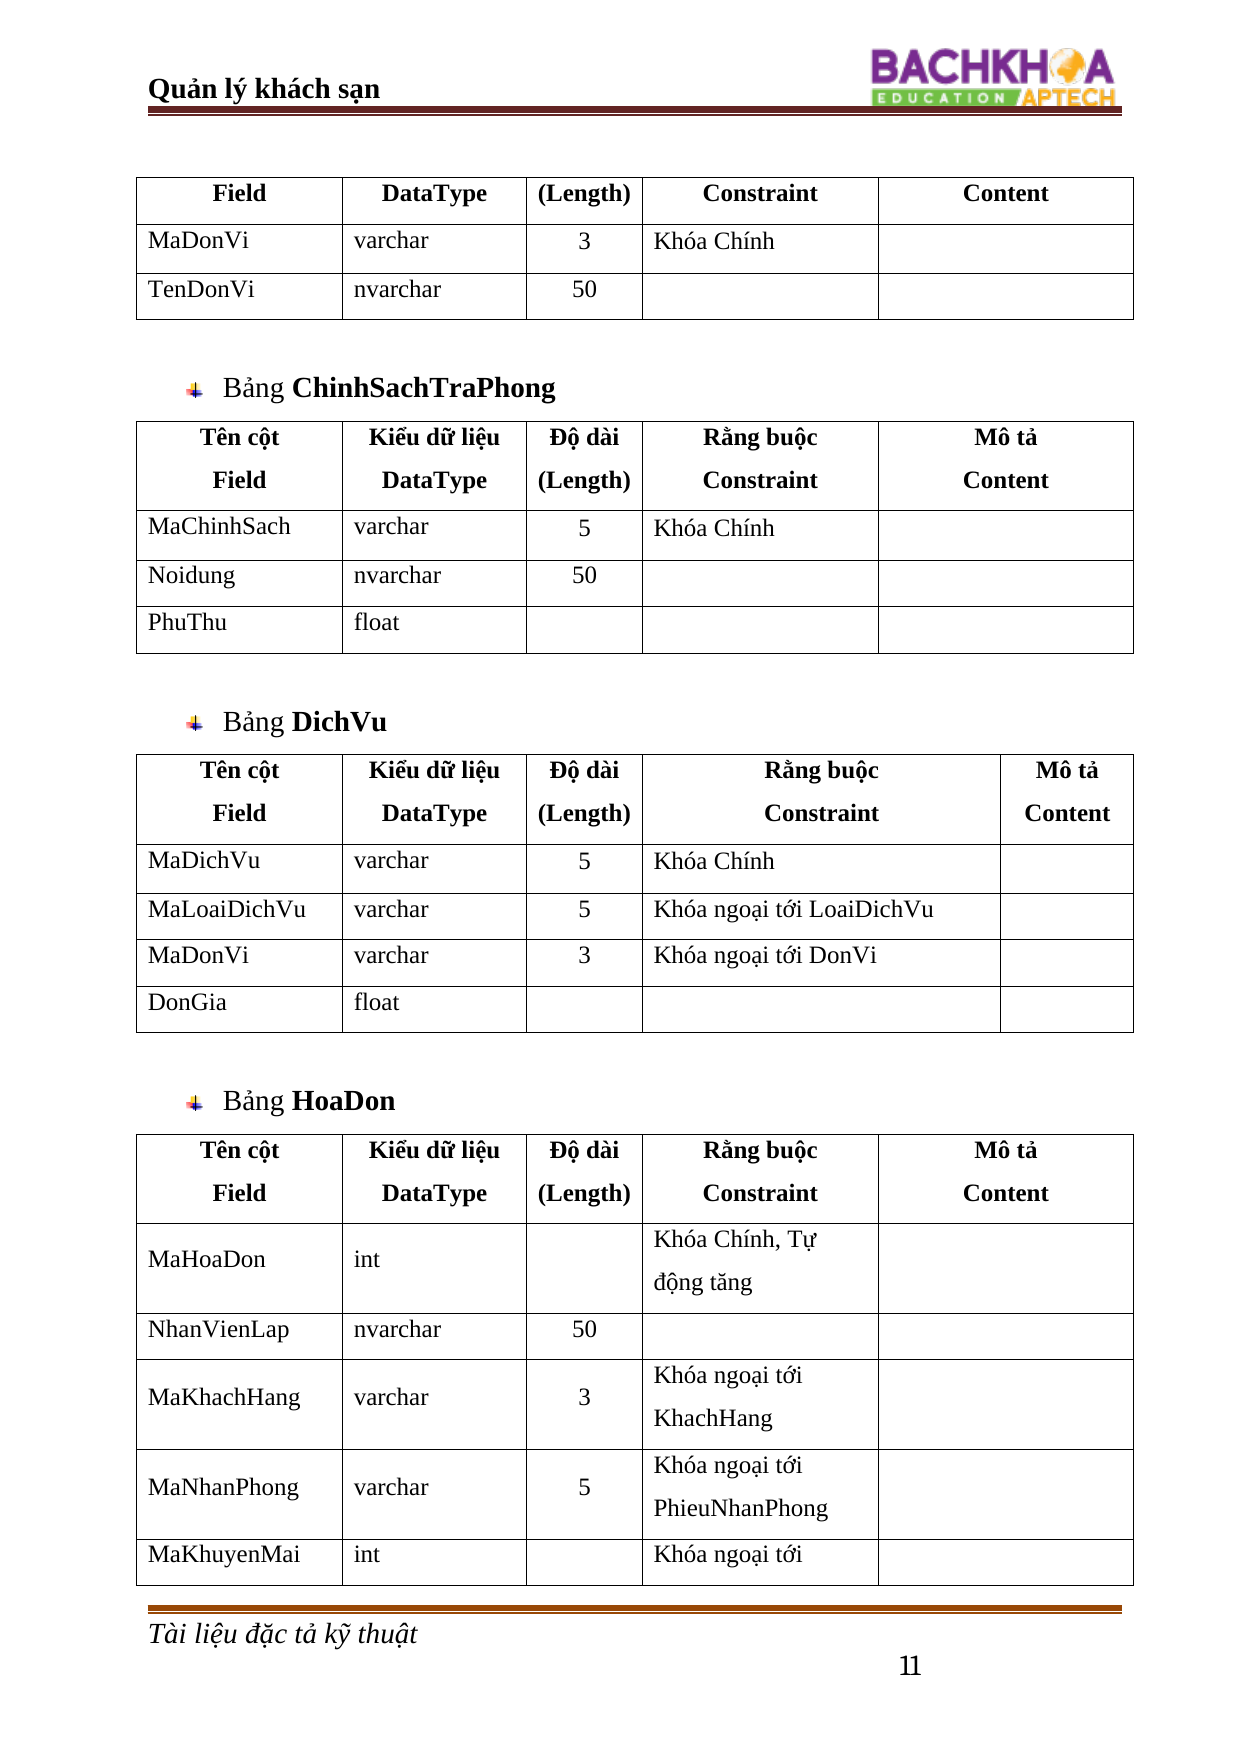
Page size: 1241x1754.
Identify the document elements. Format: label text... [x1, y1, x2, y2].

picture [868, 47, 1120, 106]
table_cell int [343, 1540, 526, 1585]
table_header Tên cột Field [137, 1135, 342, 1223]
table_cell [879, 274, 1133, 319]
table_cell Khóa ngoại tới PhieuNhanPhong [643, 1450, 878, 1538]
table_cell 50 [527, 1314, 642, 1359]
table_cell [879, 1314, 1133, 1359]
table_cell 3 [527, 940, 642, 986]
table_cell varchar [343, 845, 526, 893]
table_cell [643, 561, 878, 606]
table_cell varchar [343, 1450, 526, 1538]
table_header Kiểu dữ liệu DataType [343, 422, 526, 510]
table_cell float [343, 607, 526, 652]
table_cell varchar [343, 511, 526, 559]
table_cell [527, 987, 642, 1032]
table_cell [879, 225, 1133, 273]
table_cell [643, 607, 878, 652]
table_cell Khóa ngoại tới KhachHang [643, 1360, 878, 1449]
table_cell float [343, 987, 526, 1032]
list Bảng HoaDon [185, 1083, 1122, 1117]
table_cell 5 [527, 1450, 642, 1538]
table_header Kiểu dữ liệu DataType [343, 1135, 526, 1223]
table_cell varchar [343, 940, 526, 986]
table_cell MaDonVi [137, 940, 342, 986]
table_cell nvarchar [343, 1314, 526, 1359]
table_header Mô tả Content [1001, 755, 1133, 844]
table_header Mô tả Content [879, 178, 1133, 224]
table_cell MaKhachHang [137, 1360, 342, 1449]
table_header Mô tả Content [879, 422, 1133, 510]
table_cell [527, 1540, 642, 1585]
table_cell MaKhuyenMai [137, 1540, 342, 1585]
table_header Độ dài (Length) [527, 755, 642, 844]
table_cell [879, 607, 1133, 652]
table_cell MaNhanPhong [137, 1450, 342, 1538]
picture [186, 714, 203, 731]
table_cell [1001, 845, 1133, 893]
table_cell [643, 987, 1000, 1032]
table_cell [879, 1360, 1133, 1449]
table_header Rằng buộc Constraint [643, 1135, 878, 1223]
table_cell [879, 1224, 1133, 1313]
table_cell [879, 1450, 1133, 1538]
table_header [343, 178, 526, 224]
table_header Độ dài (Length) [527, 422, 642, 510]
table_cell DonGia [137, 987, 342, 1032]
table_header Kiểu dữ liệu DataType [343, 755, 526, 844]
table_cell 3 [527, 1360, 642, 1449]
table_cell MaChinhSach [137, 511, 342, 559]
table_header Tên cột Field [137, 178, 342, 224]
table_cell 5 [527, 511, 642, 559]
table_cell [879, 1540, 1133, 1585]
table_cell int [343, 1224, 526, 1313]
table_cell [879, 561, 1133, 606]
table_cell [1001, 894, 1133, 939]
table_cell 5 [527, 894, 642, 939]
table_cell varchar [343, 225, 526, 273]
list Bảng DichVu [185, 704, 1122, 737]
table_cell varchar [343, 1360, 526, 1449]
table_header Độ dài (Length) [527, 1135, 642, 1223]
table_cell nvarchar [343, 561, 526, 606]
table_cell Khóa ngoại tới LoaiDichVu [643, 894, 1000, 939]
table_cell varchar [343, 894, 526, 939]
table_cell MaLoaiDichVu [137, 894, 342, 939]
table_header Độ dài (Length) [527, 178, 642, 224]
table_cell Khóa ngoại tới KhuyenMai [643, 1540, 878, 1585]
picture [186, 381, 203, 398]
table_cell [527, 607, 642, 652]
picture [186, 1094, 203, 1111]
table_cell [879, 511, 1133, 559]
table_cell MaHoaDon [137, 1224, 342, 1313]
table_header Tên cột Field [137, 422, 342, 510]
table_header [643, 178, 878, 224]
table_cell [1001, 940, 1133, 986]
table_cell TenDonVi [137, 274, 342, 319]
table_cell nvarchar [343, 274, 526, 319]
table_cell Khóa Chính [643, 225, 878, 273]
table_header Mô tả Content [879, 1135, 1133, 1223]
table_header Rằng buộc Constraint [643, 422, 878, 510]
table_cell Noidung [137, 561, 342, 606]
table_cell Khóa Chính, Tự động tăng [643, 1224, 878, 1313]
table_cell Khóa Chính [643, 845, 1000, 893]
table_cell Khóa Chính [643, 511, 878, 559]
table_cell PhuThu [137, 607, 342, 652]
table_cell [527, 1224, 642, 1313]
table_cell [1001, 987, 1133, 1032]
table_cell [643, 1314, 878, 1359]
list Bảng ChinhSachTraPhong [185, 371, 1122, 404]
table_cell 50 [527, 274, 642, 319]
table_cell MaDonVi [137, 225, 342, 273]
table_cell Khóa ngoại tới DonVi [643, 940, 1000, 986]
table_cell [643, 274, 878, 319]
table_cell MaDichVu [137, 845, 342, 893]
table_cell 3 [527, 225, 642, 273]
table_header Rằng buộc Constraint [643, 755, 1000, 844]
table_cell 50 [527, 561, 642, 606]
table_cell 5 [527, 845, 642, 893]
table_cell NhanVienLap [137, 1314, 342, 1359]
table_header Tên cột Field [137, 755, 342, 844]
